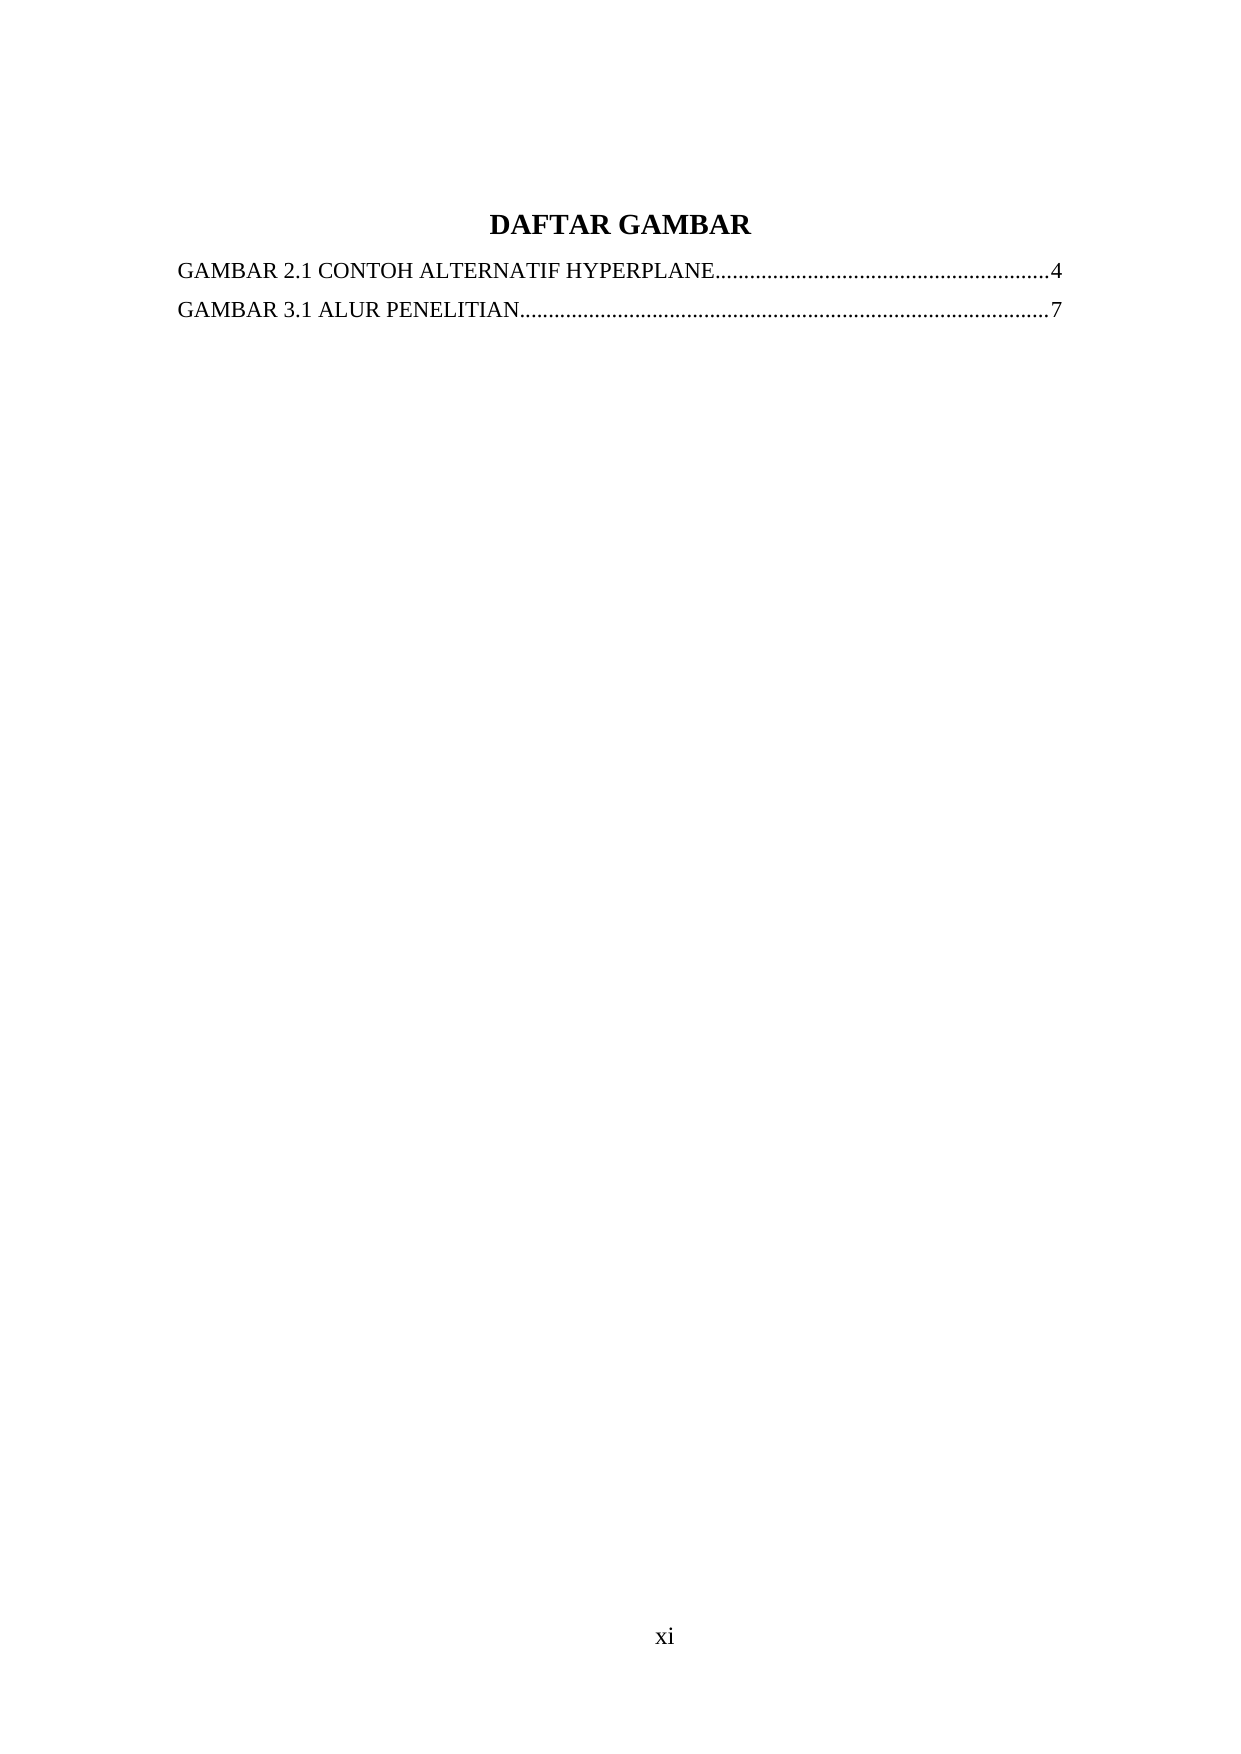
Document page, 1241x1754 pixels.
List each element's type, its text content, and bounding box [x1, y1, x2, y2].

text Gambar 2.1 Contoh alternatif hyperplane 4 [177, 257, 1063, 283]
text Gambar 3.1 Alur Penelitian 7 [177, 297, 1063, 323]
subtitle DAFTAR GAMBAR [177, 207, 1063, 240]
